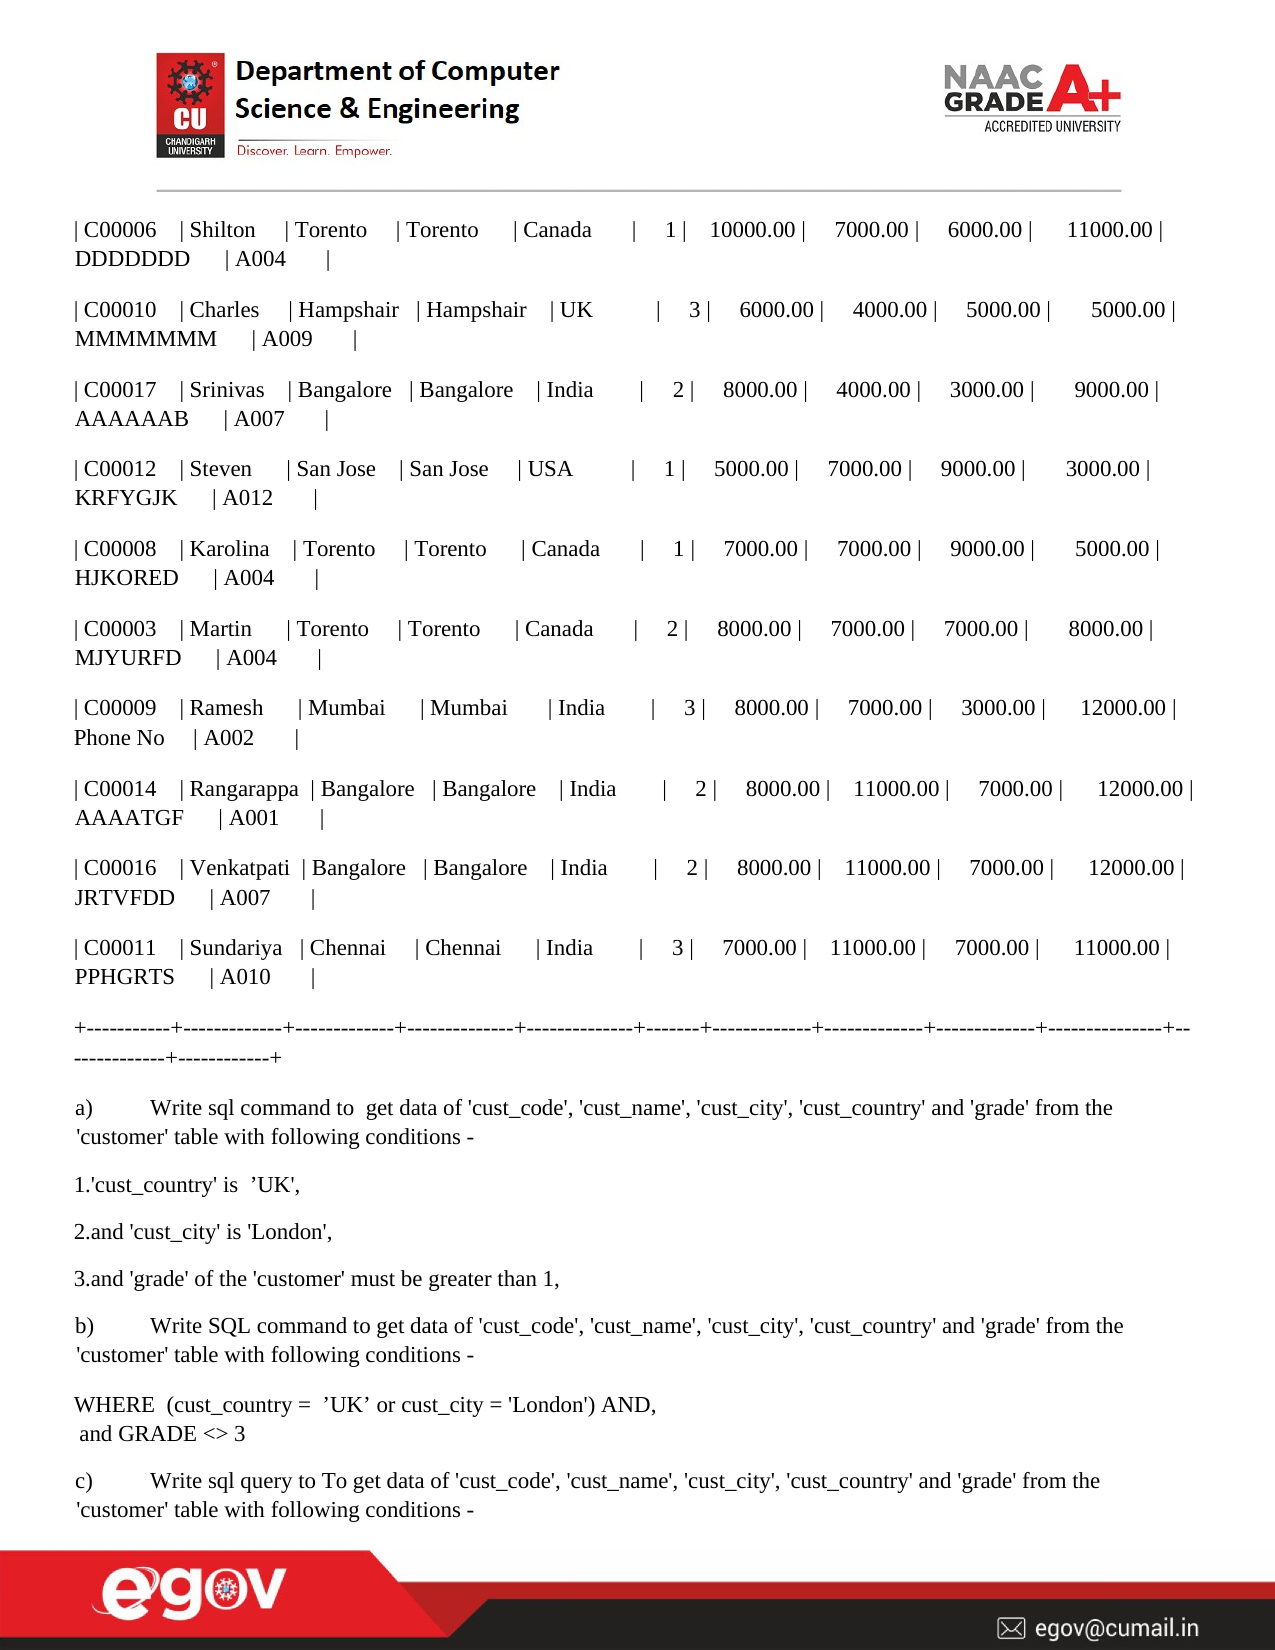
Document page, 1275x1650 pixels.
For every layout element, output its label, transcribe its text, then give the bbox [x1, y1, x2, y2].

text | C00009 | Ramesh | Mumbai | Mumbai | India | 3 | 8000.00 | 7000.00 | 3000.00 | 12000.00 | [73, 694, 1199, 721]
text +-----------+-------------+-------------+--------------+--------------+-------+-------------+-------------+-------------+---------------+-- [73, 1014, 1199, 1040]
text 1.'cust_country' is ’UK', [73, 1171, 1199, 1198]
list Write SQL command to get data of 'cust_code', 'cust_name', 'cust_city', 'cust_country' and 'grade' from the 'customer' table with following conditions - [75, 1312, 1199, 1367]
text | C00012 | Steven | San Jose | San Jose | USA | 1 | 5000.00 | 7000.00 | 9000.00 | 3000.00 | KRFYGJK | A012 | [73, 455, 1199, 511]
picture [0, 1549, 1275, 1650]
text 2.and 'cust_city' is 'London', [73, 1218, 1199, 1244]
text | C00017 | Srinivas | Bangalore | Bangalore | India | 2 | 8000.00 | 4000.00 | 3000.00 | 9000.00 | AAAAAAB | A007 | [73, 376, 1199, 431]
text | C00016 | Venkatpati | Bangalore | Bangalore | India | 2 | 8000.00 | 11000.00 | 7000.00 | 12000.00 | JRTVFDD | A007 | [73, 854, 1199, 910]
text | C00008 | Karolina | Torento | Torento | Canada | 1 | 7000.00 | 7000.00 | 9000.00 | 5000.00 | HJKORED | A004 | [73, 535, 1199, 591]
text Phone No | A002 | [73, 724, 1199, 750]
text | C00010 | Charles | Hampshair | Hampshair | UK | 3 | 6000.00 | 4000.00 | 5000.00 | 5000.00 | MMMMMMM | A009 | [73, 296, 1199, 352]
text | C00011 | Sundariya | Chennai | Chennai | India | 3 | 7000.00 | 11000.00 | 7000.00 | 11000.00 | PPHGRTS | A010 | [73, 934, 1199, 990]
text ------------+------------+ [73, 1044, 1199, 1070]
text | C00014 | Rangarappa | Bangalore | Bangalore | India | 2 | 8000.00 | 11000.00 | 7000.00 | 12000.00 | AAAATGF | A001 | [73, 775, 1199, 830]
text | C00006 | Shilton | Torento | Torento | Canada | 1 | 10000.00 | 7000.00 | 6000.00 | 11000.00 | DDDDDDD | A004 | [73, 216, 1199, 272]
text WHERE (cust_country = ’UK’ or cust_city = 'London') AND, [73, 1391, 1199, 1417]
list Write sql command to get data of 'cust_code', 'cust_name', 'cust_city', 'cust_country' and 'grade' from the 'customer' table with following conditions - [75, 1094, 1199, 1150]
text and GRADE <> 3 [73, 1420, 1199, 1447]
text 3.and 'grade' of the 'customer' must be greater than 1, [73, 1265, 1199, 1291]
picture [75, 0, 1200, 217]
text | C00003 | Martin | Torento | Torento | Canada | 2 | 8000.00 | 7000.00 | 7000.00 | 8000.00 | MJYURFD | A004 | [73, 615, 1199, 670]
list Write sql query to To get data of 'cust_code', 'cust_name', 'cust_city', 'cust_country' and 'grade' from the 'customer' table with following conditions - [75, 1467, 1199, 1522]
